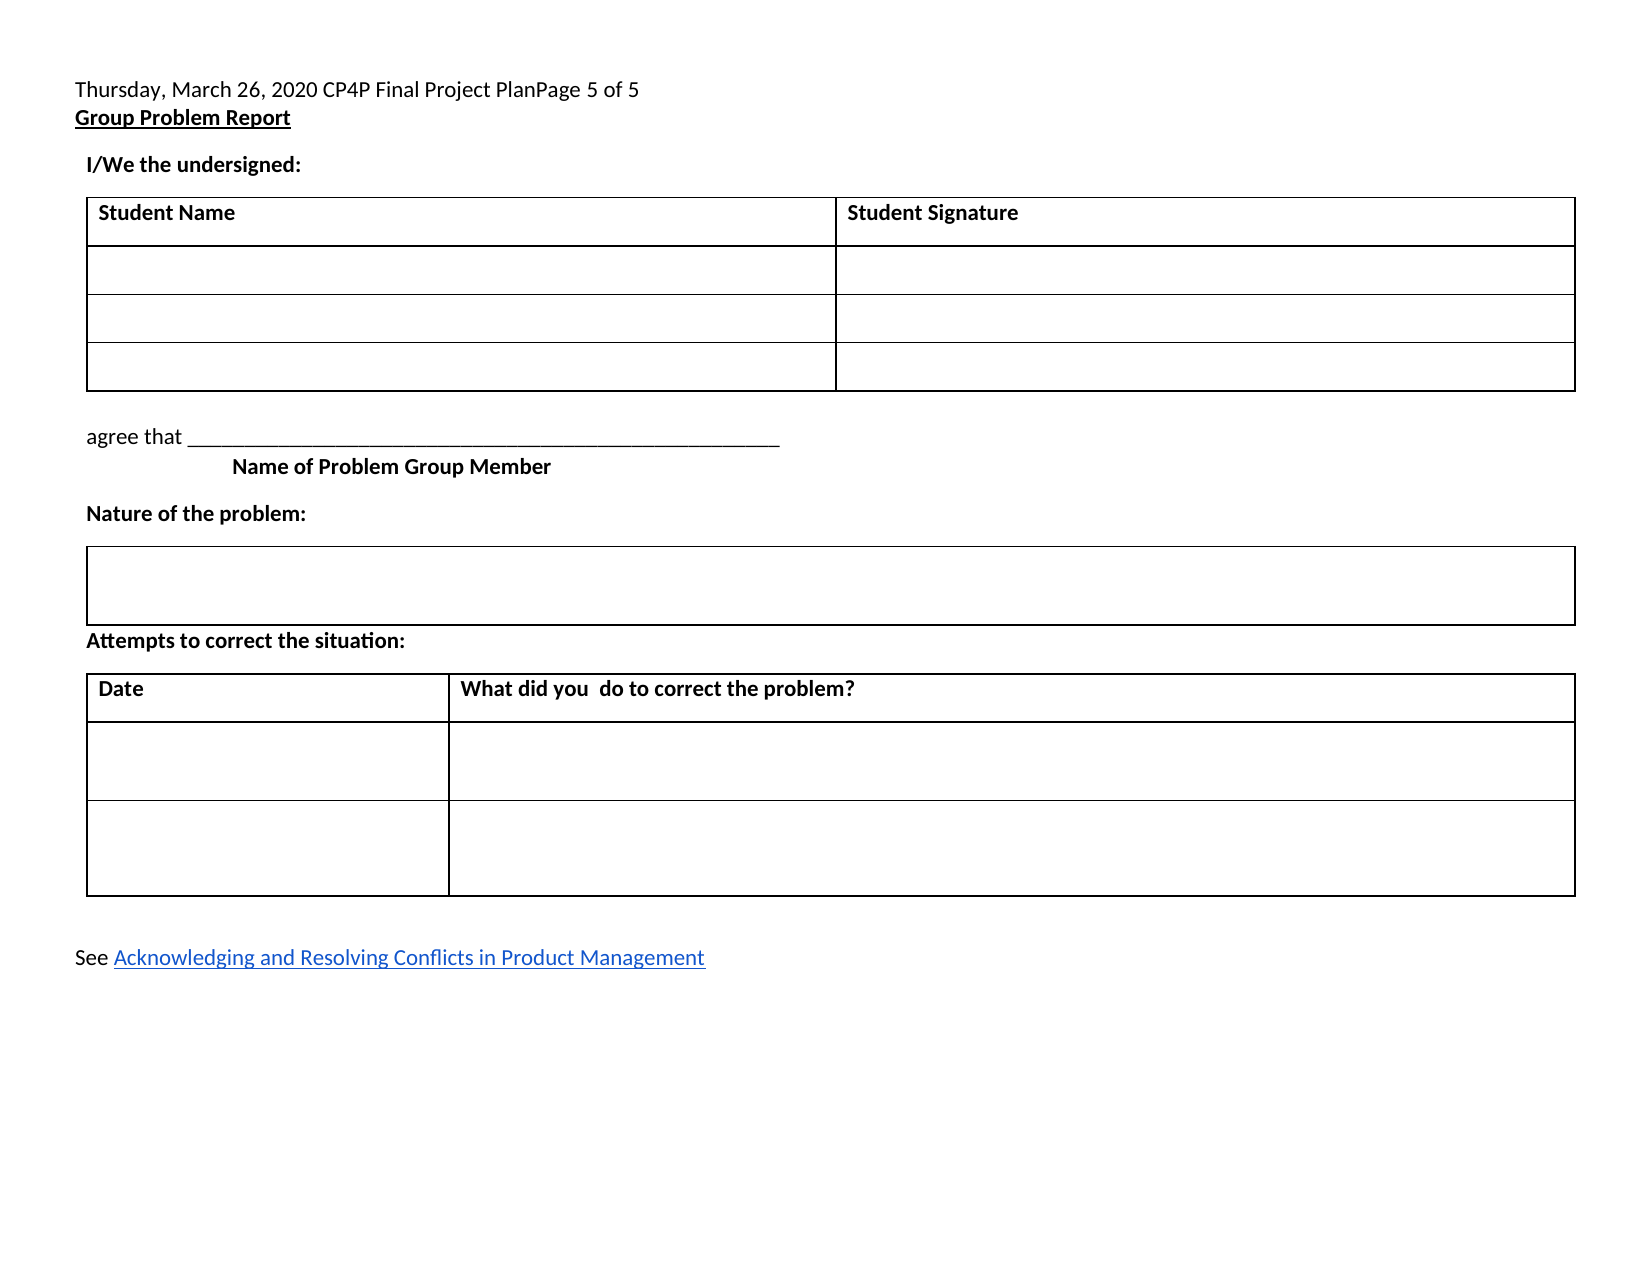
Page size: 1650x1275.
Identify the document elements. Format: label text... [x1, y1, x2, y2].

text Group Problem Report [75, 103, 1575, 131]
table_header I/We the undersigned: agree that ____________________________________________________ Name of Problem Group Member Nature of the problem: Attempts to correct the situation: [75, 150, 1575, 897]
text See Acknowledging and Resolving Conflicts in Product Management [75, 943, 1575, 971]
